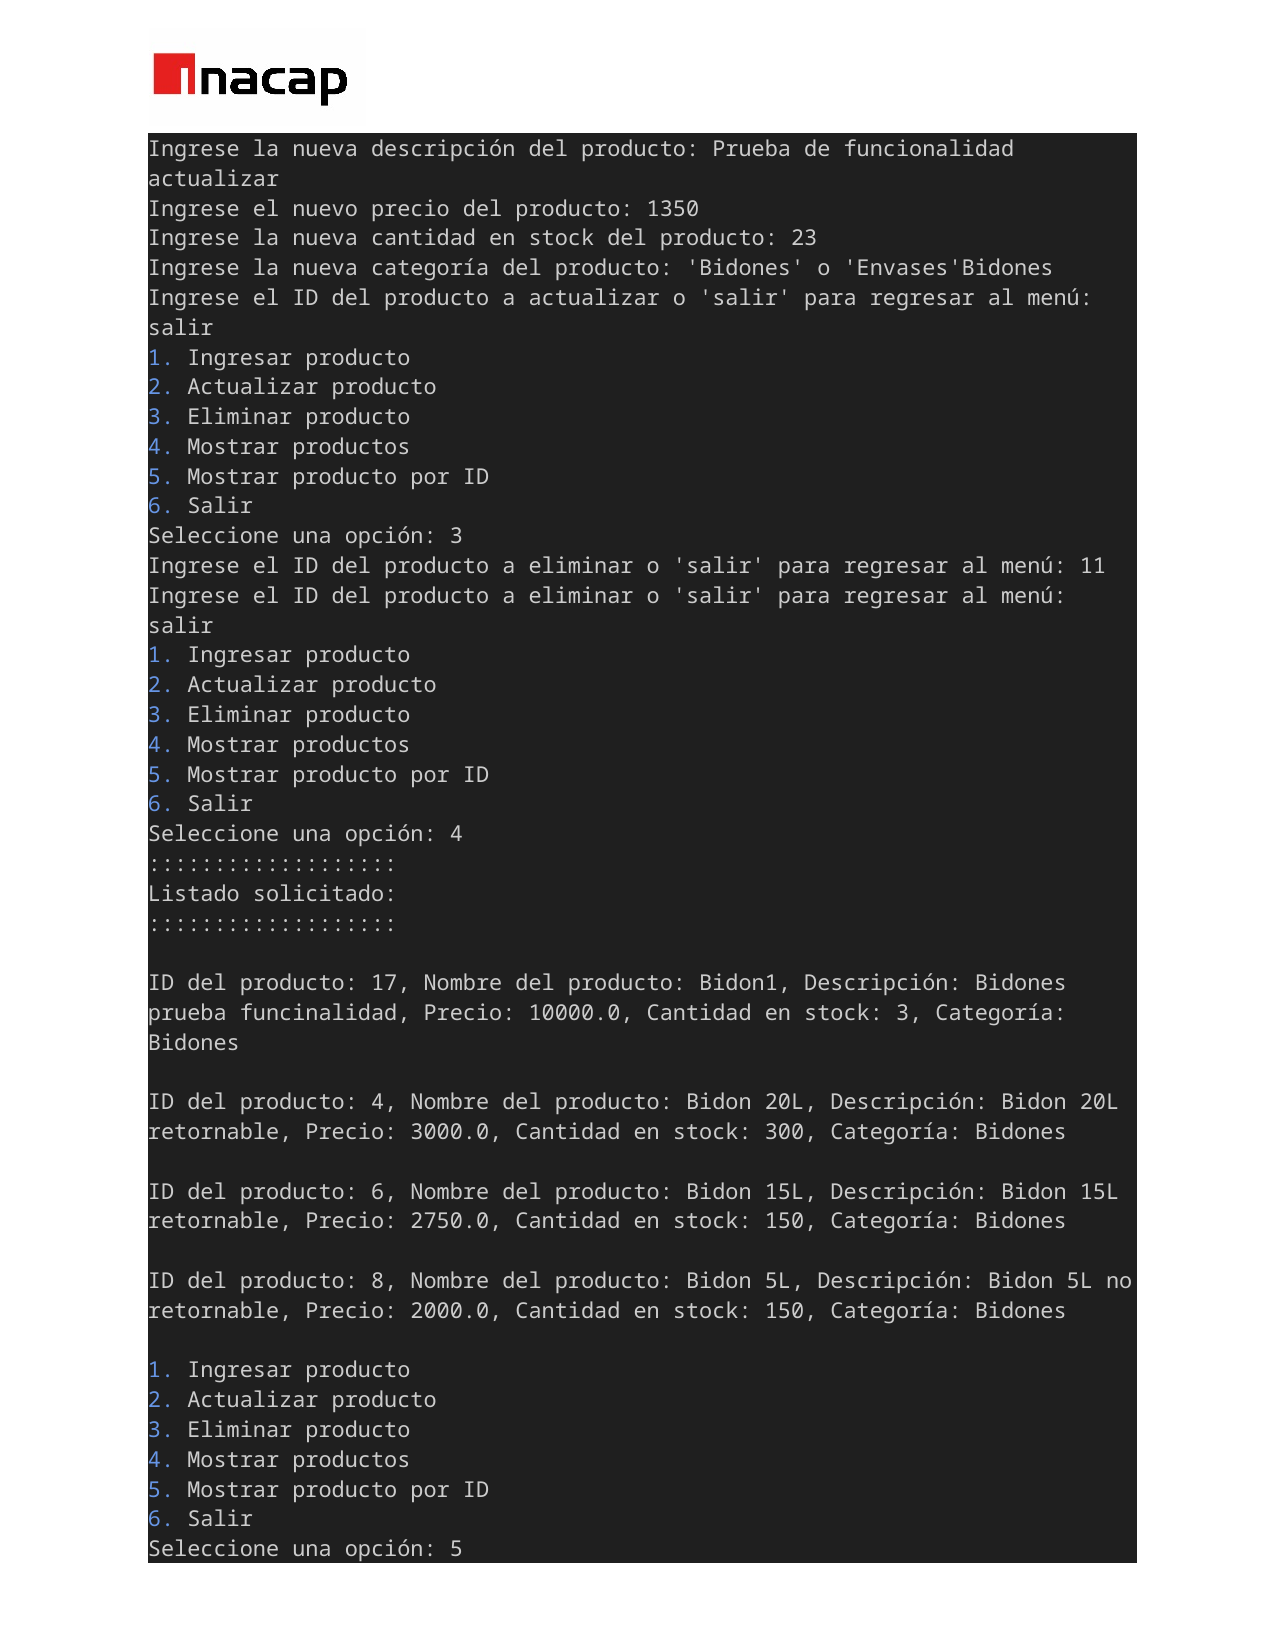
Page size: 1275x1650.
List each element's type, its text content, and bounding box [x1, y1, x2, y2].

text 4. Mostrar productos [148, 729, 1137, 758]
text Ingrese el nuevo precio del producto: 1350 [148, 192, 1137, 222]
text 6. Salir [148, 1503, 1137, 1533]
text ID del producto: 17, Nombre del producto: Bidon1, Descripción: Bidones prueba funcinalidad, Precio: 10000.0, Cantidad en stock: 3, Categoría: Bidones [148, 967, 1137, 1056]
text 6. Salir [148, 490, 1137, 520]
text 1. Ingresar producto [148, 639, 1137, 669]
text Ingrese la nueva categoría del producto: 'Bidones' o 'Envases'Bidones [148, 252, 1137, 282]
text 5. Mostrar producto por ID [148, 461, 1137, 490]
picture [147, 28, 370, 130]
text 5. Mostrar producto por ID [148, 758, 1137, 788]
text 1. Ingresar producto [148, 1354, 1137, 1384]
text Ingrese el ID del producto a eliminar o 'salir' para regresar al menú: 11 [148, 550, 1137, 580]
text Ingrese la nueva cantidad en stock del producto: 23 [148, 222, 1137, 252]
text 2. Actualizar producto [148, 1384, 1137, 1414]
text 3. Eliminar producto [148, 401, 1137, 431]
text 2. Actualizar producto [148, 371, 1137, 401]
text ::::::::::::::::::: [148, 907, 1137, 937]
text Seleccione una opción: 5 [148, 1533, 1137, 1563]
text 3. Eliminar producto [148, 699, 1137, 729]
text 2. Actualizar producto [148, 669, 1137, 699]
text Seleccione una opción: 3 [148, 520, 1137, 550]
text Ingrese el ID del producto a actualizar o 'salir' para regresar al menú: salir [148, 282, 1137, 341]
text Ingrese el ID del producto a eliminar o 'salir' para regresar al menú: salir [148, 580, 1137, 639]
text Ingrese la nueva descripción del producto: Prueba de funcionalidad actualizar [148, 133, 1137, 192]
text 6. Salir [148, 788, 1137, 818]
text ID del producto: 6, Nombre del producto: Bidon 15L, Descripción: Bidon 15L retornable, Precio: 2750.0, Cantidad en stock: 150, Categoría: Bidones [148, 1176, 1137, 1235]
text Listado solicitado: [148, 878, 1137, 907]
text ::::::::::::::::::: [148, 848, 1137, 878]
text 4. Mostrar productos [148, 431, 1137, 461]
text 3. Eliminar producto [148, 1414, 1137, 1444]
text ID del producto: 4, Nombre del producto: Bidon 20L, Descripción: Bidon 20L retornable, Precio: 3000.0, Cantidad en stock: 300, Categoría: Bidones [148, 1086, 1137, 1146]
text 5. Mostrar producto por ID [148, 1473, 1137, 1503]
text Seleccione una opción: 4 [148, 818, 1137, 848]
text 4. Mostrar productos [148, 1444, 1137, 1473]
text 1. Ingresar producto [148, 341, 1137, 371]
text ID del producto: 8, Nombre del producto: Bidon 5L, Descripción: Bidon 5L no retornable, Precio: 2000.0, Cantidad en stock: 150, Categoría: Bidones [148, 1265, 1137, 1324]
